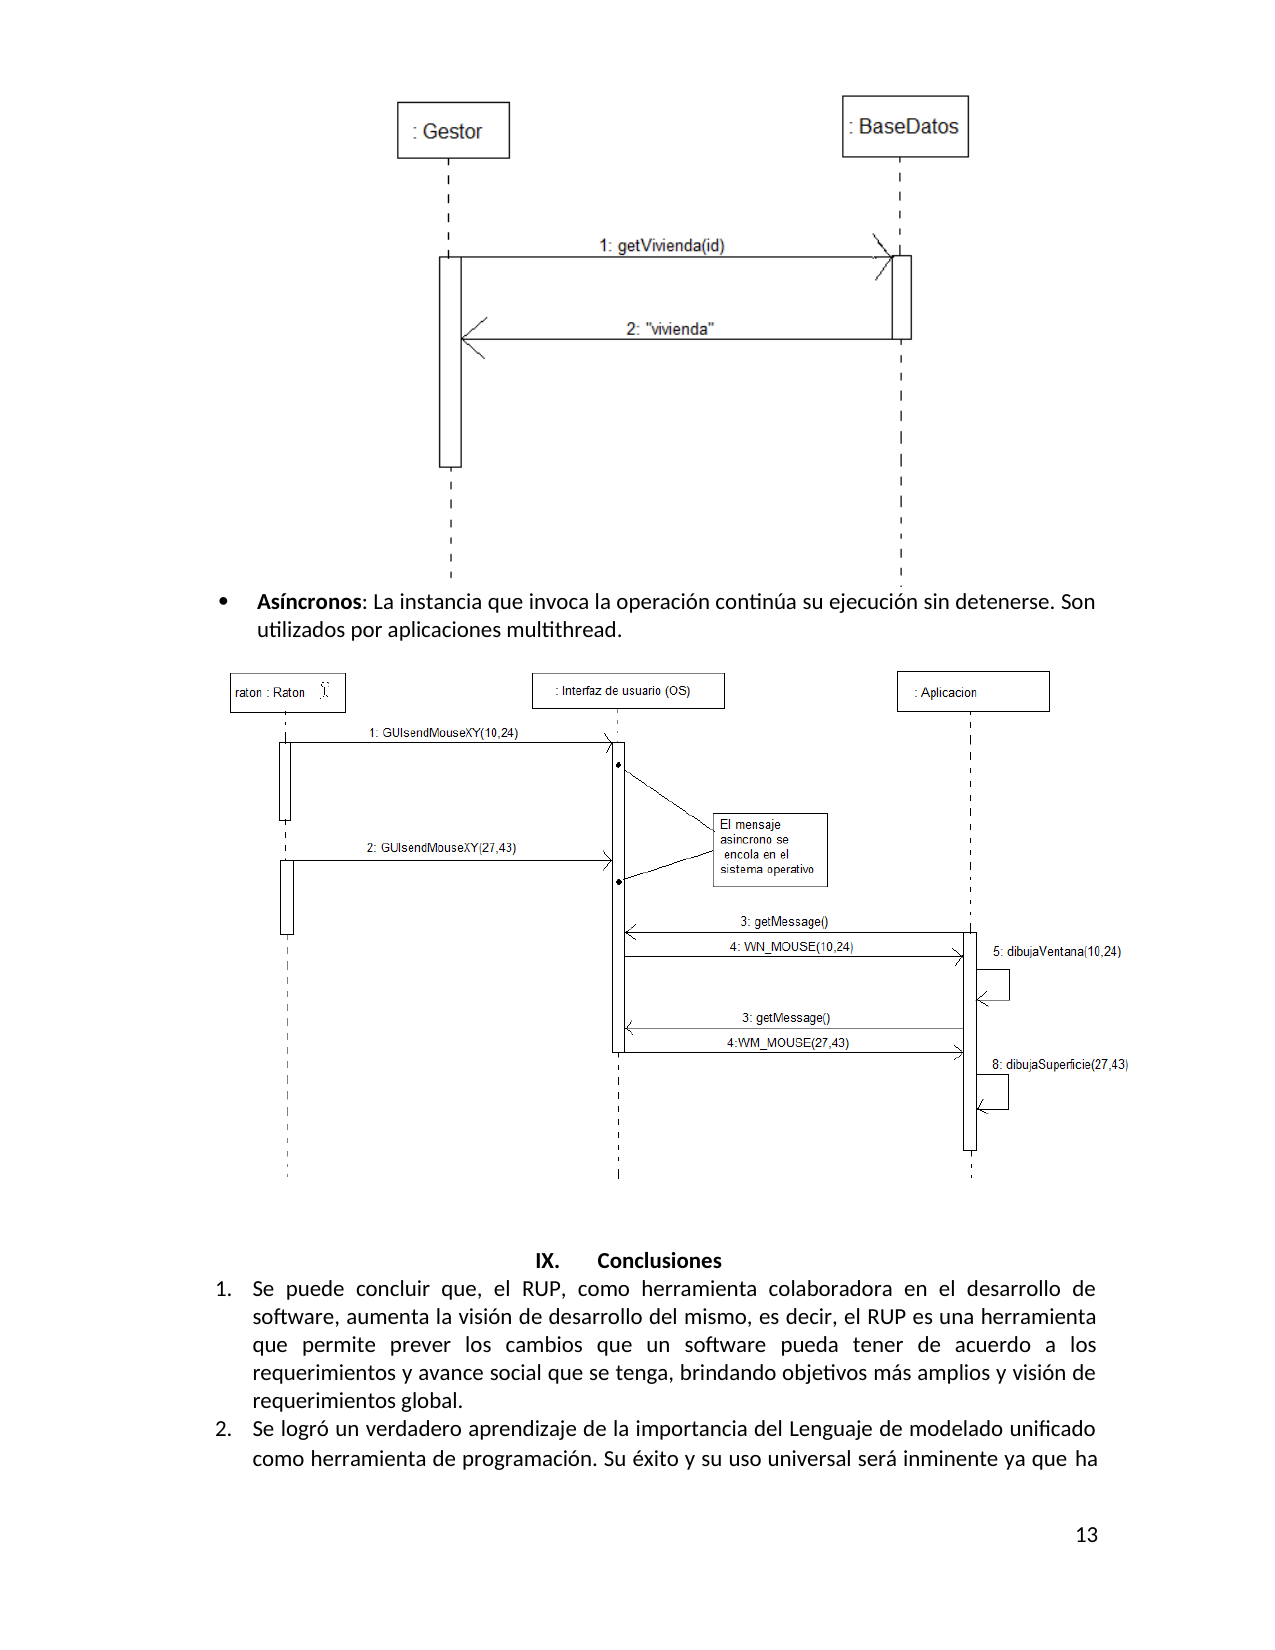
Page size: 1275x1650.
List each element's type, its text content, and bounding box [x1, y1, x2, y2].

list Se puede concluir que, el RUP, como herramienta colaboradora en el desarrollo de software, aumenta la visión de desarrollo del mismo, es decir, el RUP es una herramienta que permite prever los cambios que un software pueda tener de acuerdo a los requerimientos y avance social que se tenga, brindando objetivos más amplios y visión de requerimientos global. [215, 1274, 1098, 1414]
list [215, 1414, 1098, 1472]
picture [219, 659, 1140, 1185]
list Conclusiones [184, 1246, 1098, 1274]
list Asíncronos: La instancia que invoca la operación continúa su ejecución sin detenerse. Son utilizados por aplicaciones multithread. [219, 587, 1098, 643]
picture [377, 88, 978, 587]
